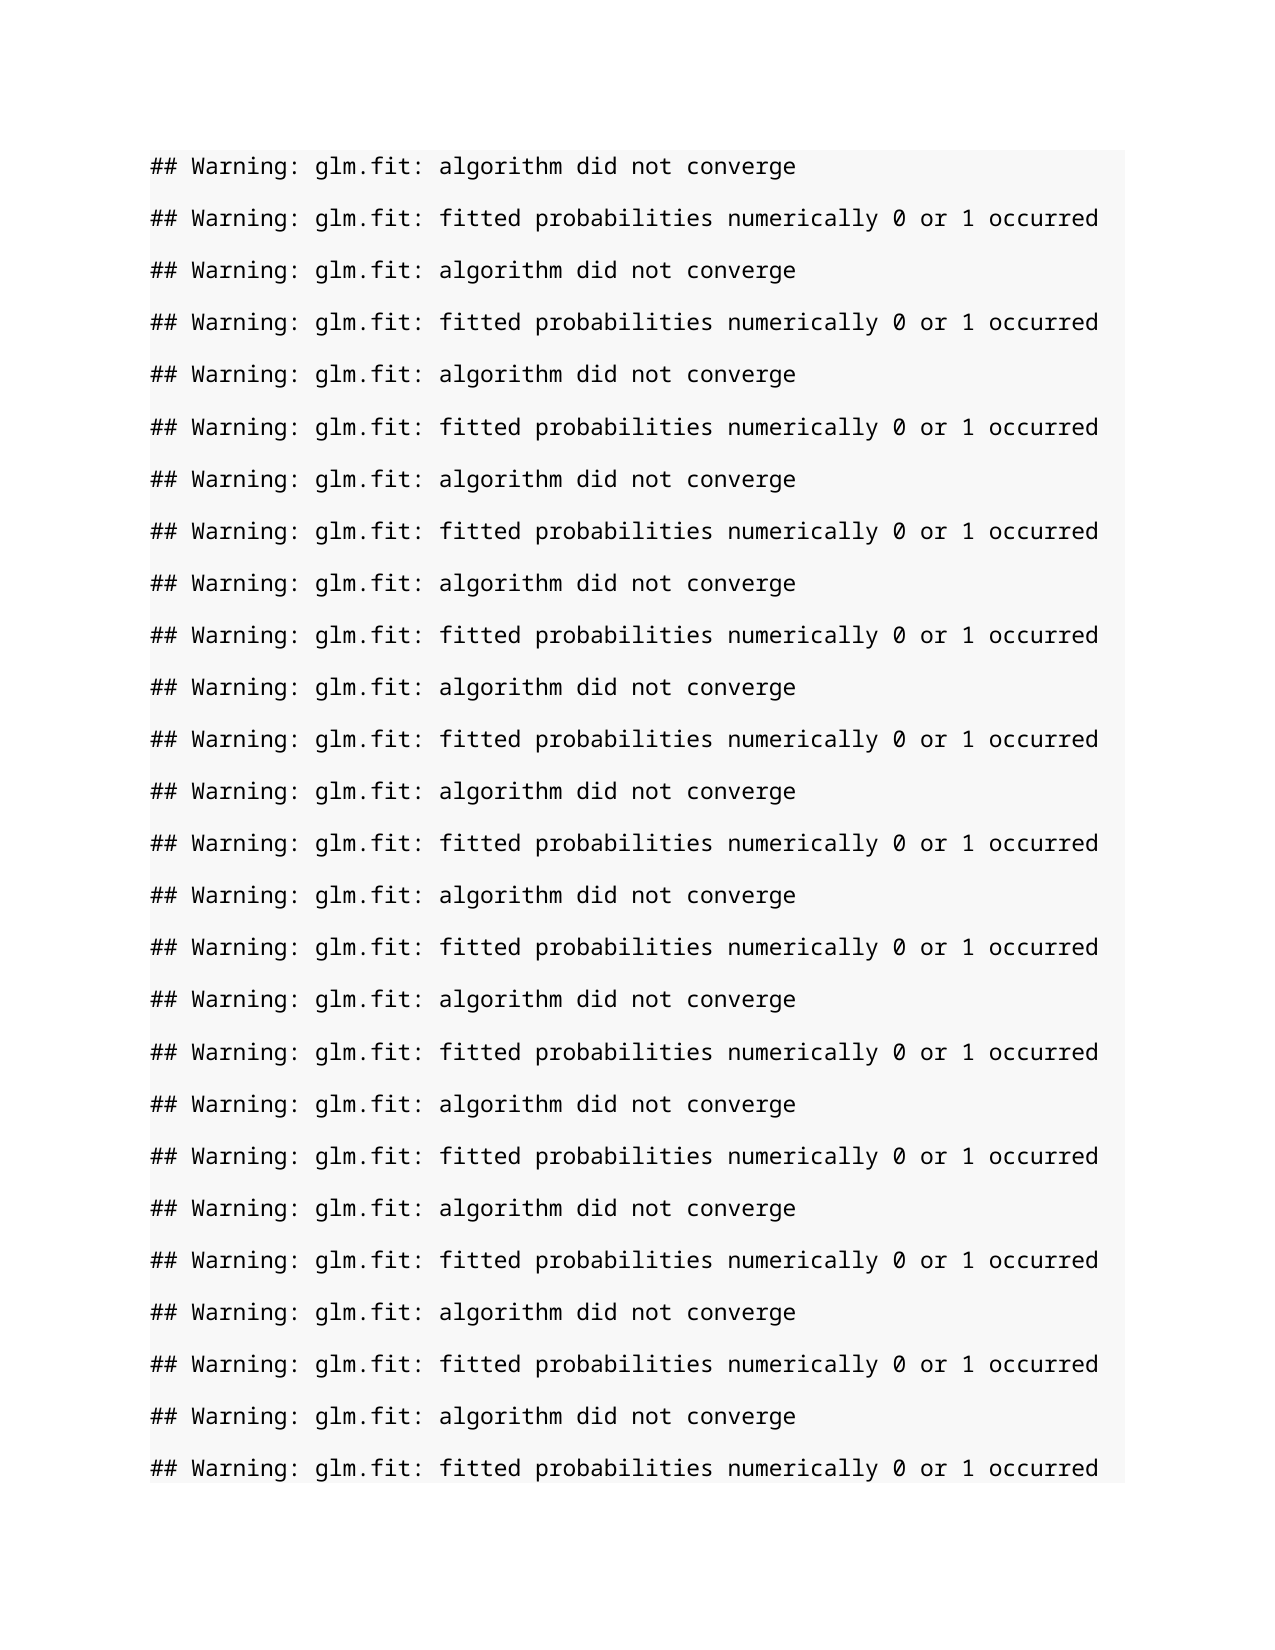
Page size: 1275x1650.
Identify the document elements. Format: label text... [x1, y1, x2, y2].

text ## Warning: glm.fit: algorithm did not converge [150, 1296, 1125, 1327]
text ## Warning: glm.fit: fitted probabilities numerically 0 or 1 occurred [150, 1035, 1125, 1067]
text ## Warning: glm.fit: algorithm did not converge [150, 1087, 1125, 1119]
text ## Warning: glm.fit: algorithm did not converge [150, 358, 1125, 389]
text ## Warning: glm.fit: fitted probabilities numerically 0 or 1 occurred [150, 1139, 1125, 1171]
text ## Warning: glm.fit: algorithm did not converge [150, 775, 1125, 806]
text ## Warning: glm.fit: fitted probabilities numerically 0 or 1 occurred [150, 827, 1125, 858]
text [150, 202, 1125, 233]
text ## Warning: glm.fit: fitted probabilities numerically 0 or 1 occurred [150, 1244, 1125, 1275]
text ## Warning: glm.fit: algorithm did not converge [150, 462, 1125, 494]
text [150, 1348, 1125, 1379]
text ## Warning: glm.fit: fitted probabilities numerically 0 or 1 occurred [150, 619, 1125, 650]
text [150, 1452, 1125, 1483]
text ## Warning: glm.fit: fitted probabilities numerically 0 or 1 occurred [150, 723, 1125, 754]
text ## Warning: glm.fit: algorithm did not converge [150, 983, 1125, 1014]
text ## Warning: glm.fit: fitted probabilities numerically 0 or 1 occurred [150, 306, 1125, 337]
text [150, 254, 1125, 285]
text ## Warning: glm.fit: fitted probabilities numerically 0 or 1 occurred [150, 514, 1125, 546]
text ## Warning: glm.fit: algorithm did not converge [150, 671, 1125, 702]
text ## Warning: glm.fit: algorithm did not converge [150, 879, 1125, 910]
text ## Warning: glm.fit: algorithm did not converge [150, 1192, 1125, 1223]
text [150, 1400, 1125, 1431]
text ## Warning: glm.fit: algorithm did not converge [150, 567, 1125, 598]
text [150, 150, 1125, 181]
text ## Warning: glm.fit: fitted probabilities numerically 0 or 1 occurred [150, 931, 1125, 962]
text ## Warning: glm.fit: fitted probabilities numerically 0 or 1 occurred [150, 410, 1125, 442]
